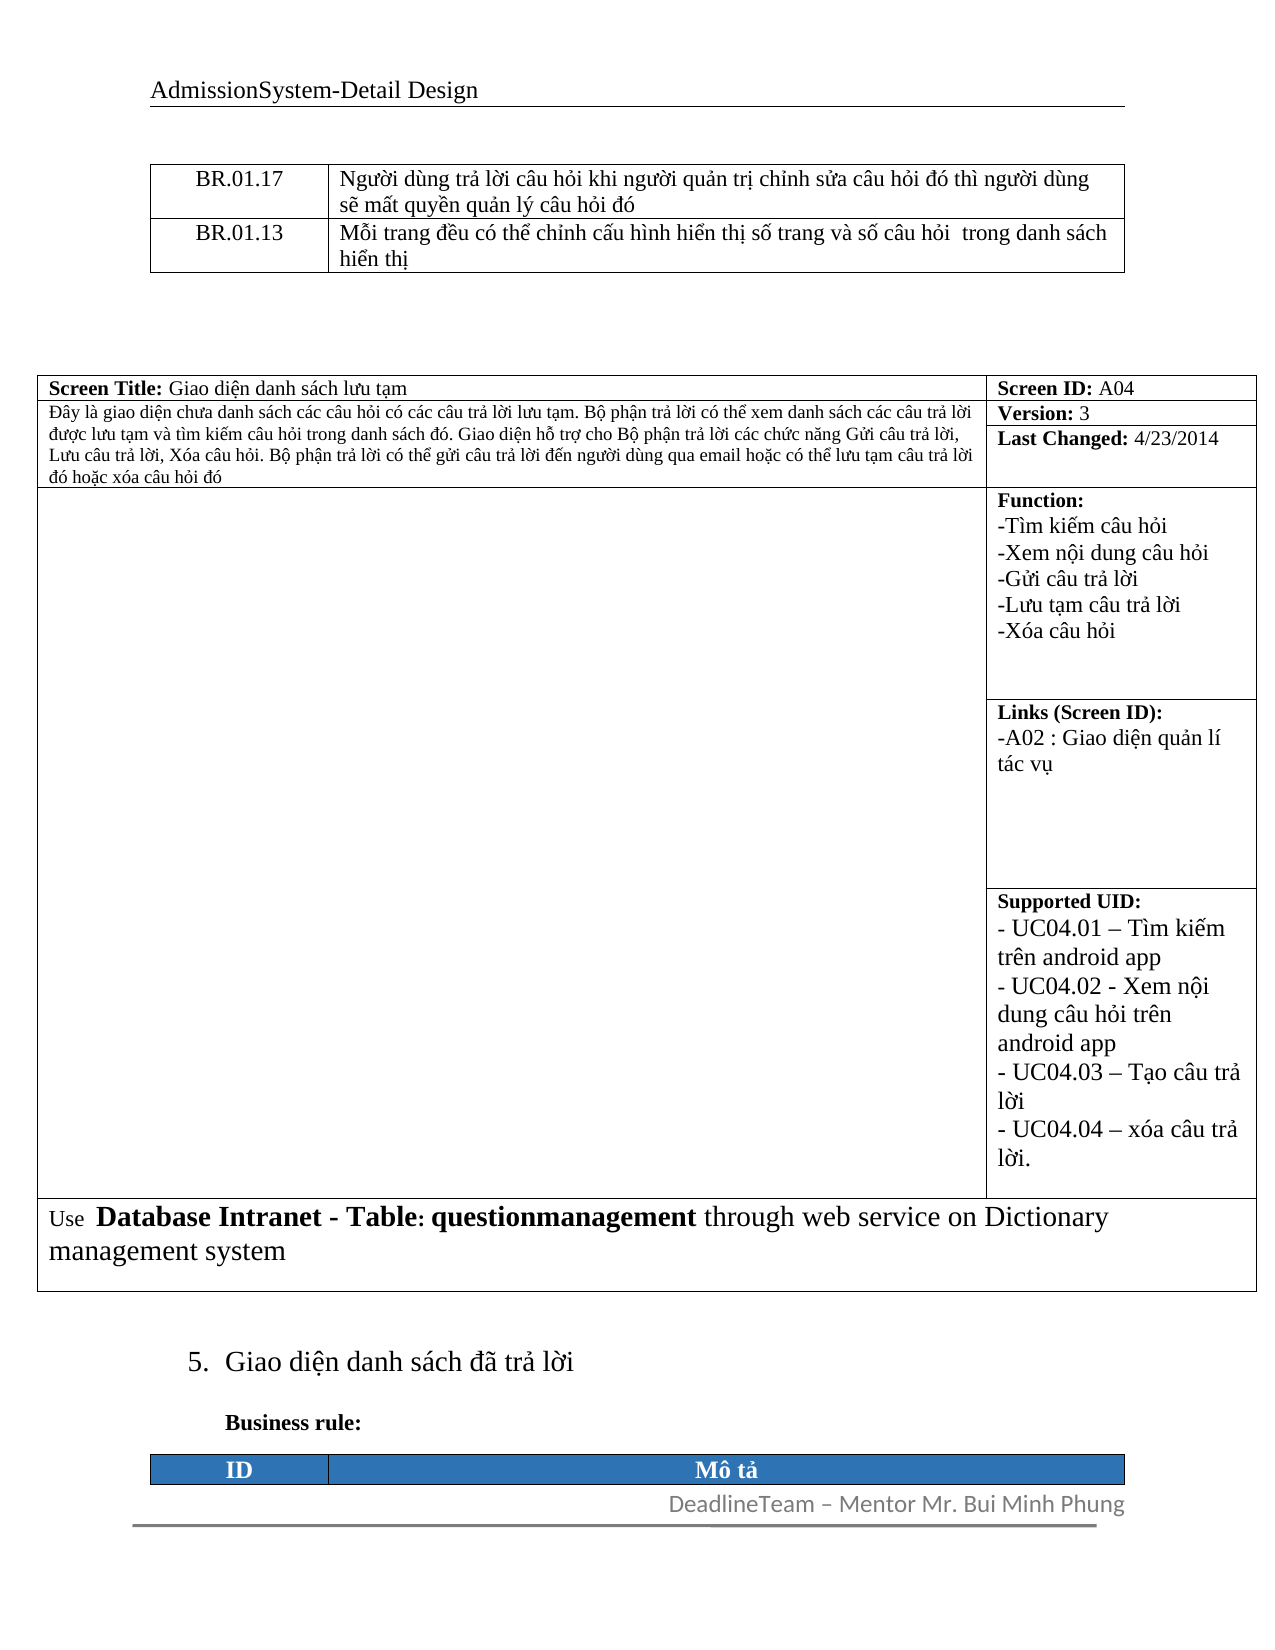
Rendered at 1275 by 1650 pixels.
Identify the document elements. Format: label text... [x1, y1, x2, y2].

table_cell Đây là giao diện chưa danh sách các câu hỏi có các câu trả lời lưu tạm. Bộ phận trả lời có thể xem danh sách các câu trả lời được lưu tạm và tìm kiếm câu hỏi trong danh sách đó. Giao diện hỗ trợ cho Bộ phận trả lời các chức năng Gửi câu trả lời, Lưu câu trả lời, Xóa câu hỏi. Bộ phận trả lời có thể gửi câu trả lời đến người dùng qua email hoặc có thể lưu tạm câu trả lời đó hoặc xóa câu hỏi đó [38, 401, 986, 487]
list Business rule: [225, 1409, 1125, 1435]
table_cell Function: -Tìm kiếm câu hỏi -Xem nội dung câu hỏi -Gửi câu trả lời -Lưu tạm câu trả lời -Xóa câu hỏi [987, 488, 1256, 699]
table_cell Người dùng trả lời câu hỏi khi người quản trị chỉnh sửa câu hỏi đó thì người dùng sẽ mất quyền quản lý câu hỏi đó [329, 165, 1124, 218]
table_cell Use Database Intranet - Table: questionmanagement through web service on Dictionary management system [38, 1199, 1256, 1291]
table_cell [38, 488, 986, 1198]
list Giao diện danh sách đã trả lời [187, 1344, 1125, 1378]
table_cell Mỗi trang đều có thể chỉnh cấu hình hiển thị số trang và số câu hỏi trong danh sách hiển thị [329, 219, 1124, 272]
table_cell Last Changed: 4/23/2014 [987, 426, 1256, 487]
table_cell BR.01.17 [151, 165, 328, 218]
table_cell BR.01.13 [151, 219, 328, 272]
table_cell Links (Screen ID): -A02 : Giao diện quản lí tác vụ [987, 700, 1256, 888]
table_header ID [151, 1455, 328, 1484]
table_cell Version: 3 [987, 401, 1256, 425]
table_header Mô tả [329, 1455, 1124, 1484]
table_header Screen ID: A04 [987, 376, 1256, 400]
table_header Screen Title: Giao diện danh sách lưu tạm [38, 376, 986, 400]
